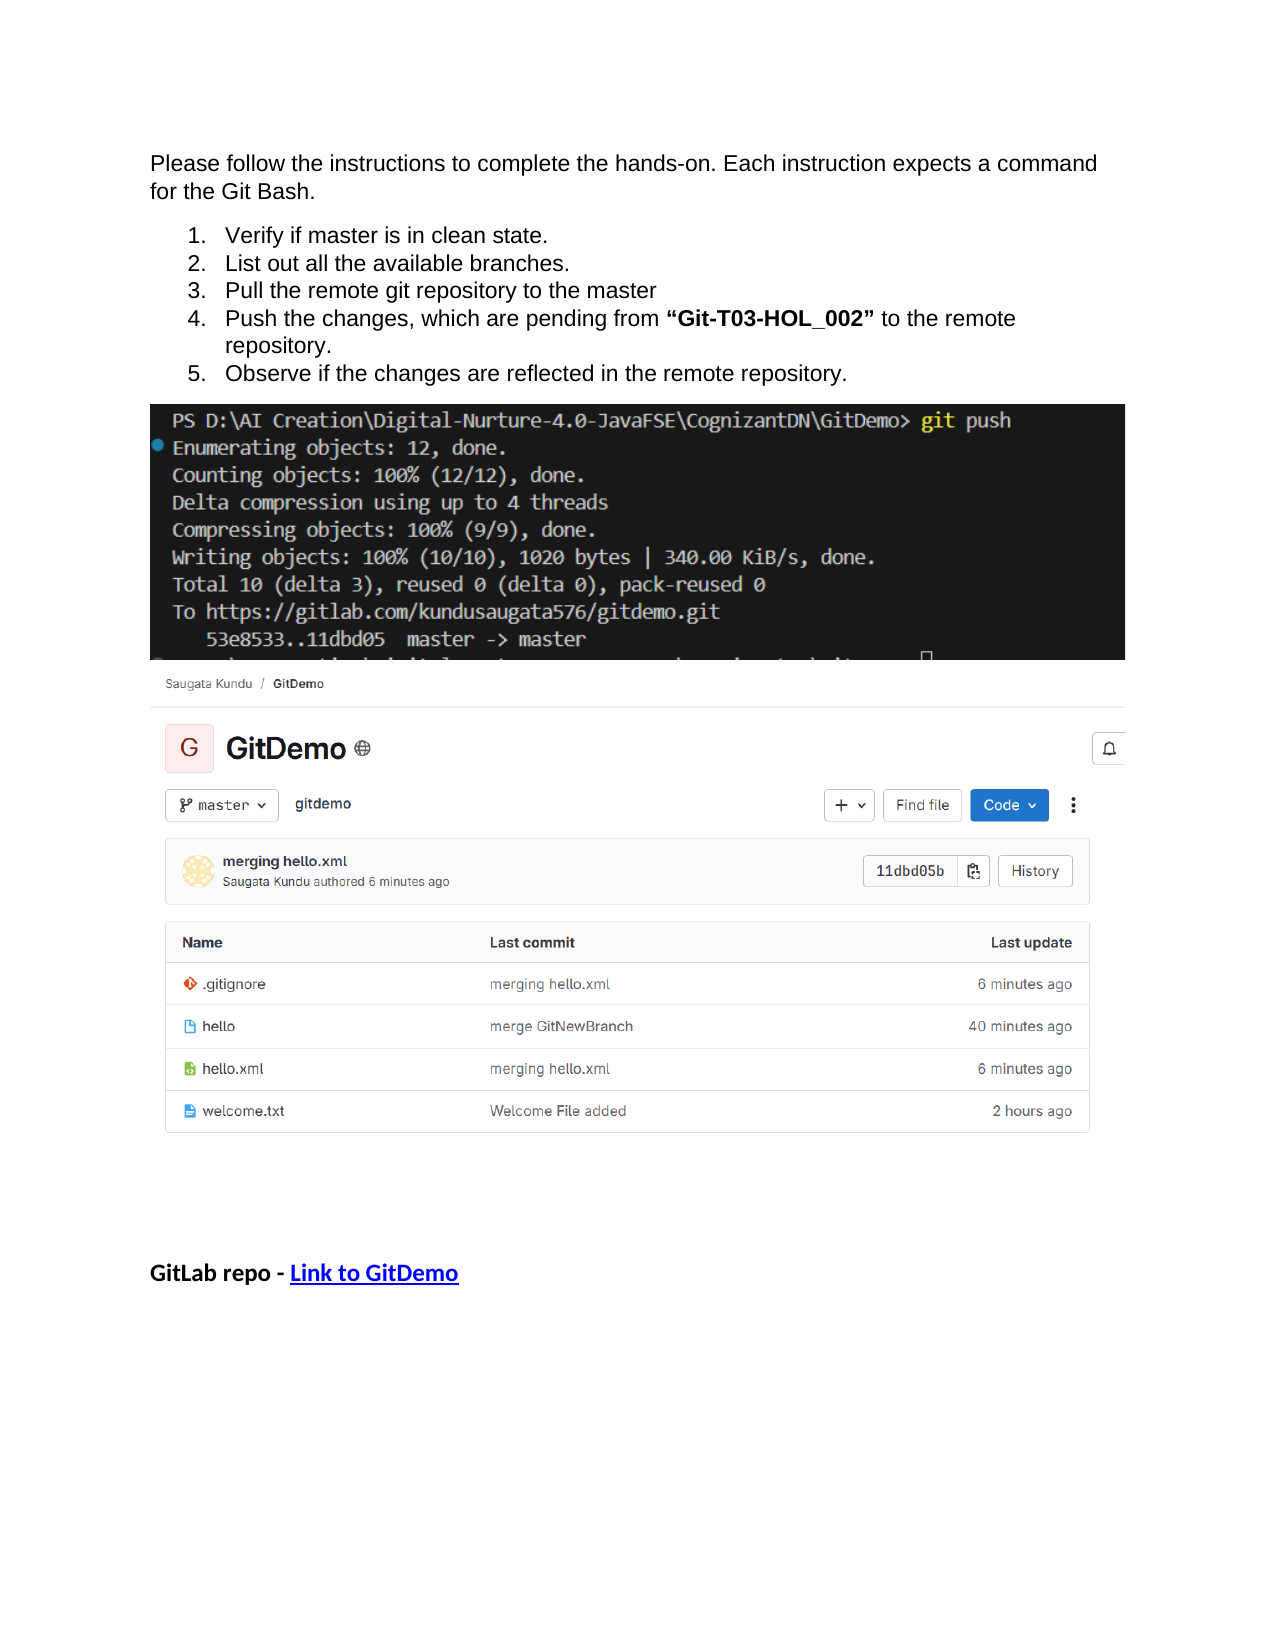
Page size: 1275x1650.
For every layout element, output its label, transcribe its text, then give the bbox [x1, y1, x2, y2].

list Observe if the changes are reflected in the remote repository. [187, 360, 1125, 386]
list Pull the remote git repository to the master [187, 277, 1125, 303]
list Push the changes, which are pending from “Git-T03-HOL_002” to the remote repository. [187, 305, 1125, 359]
picture [150, 661, 1125, 1240]
list List out all the available branches. [187, 249, 1125, 276]
picture [150, 404, 1125, 660]
text GitLab repo - Link to GitDemo [150, 1257, 1125, 1288]
list Verify if master is in clean state. [187, 222, 1125, 248]
text Please follow the instructions to complete the hands-on. Each instruction expects a command for the Git Bash. [150, 150, 1125, 204]
